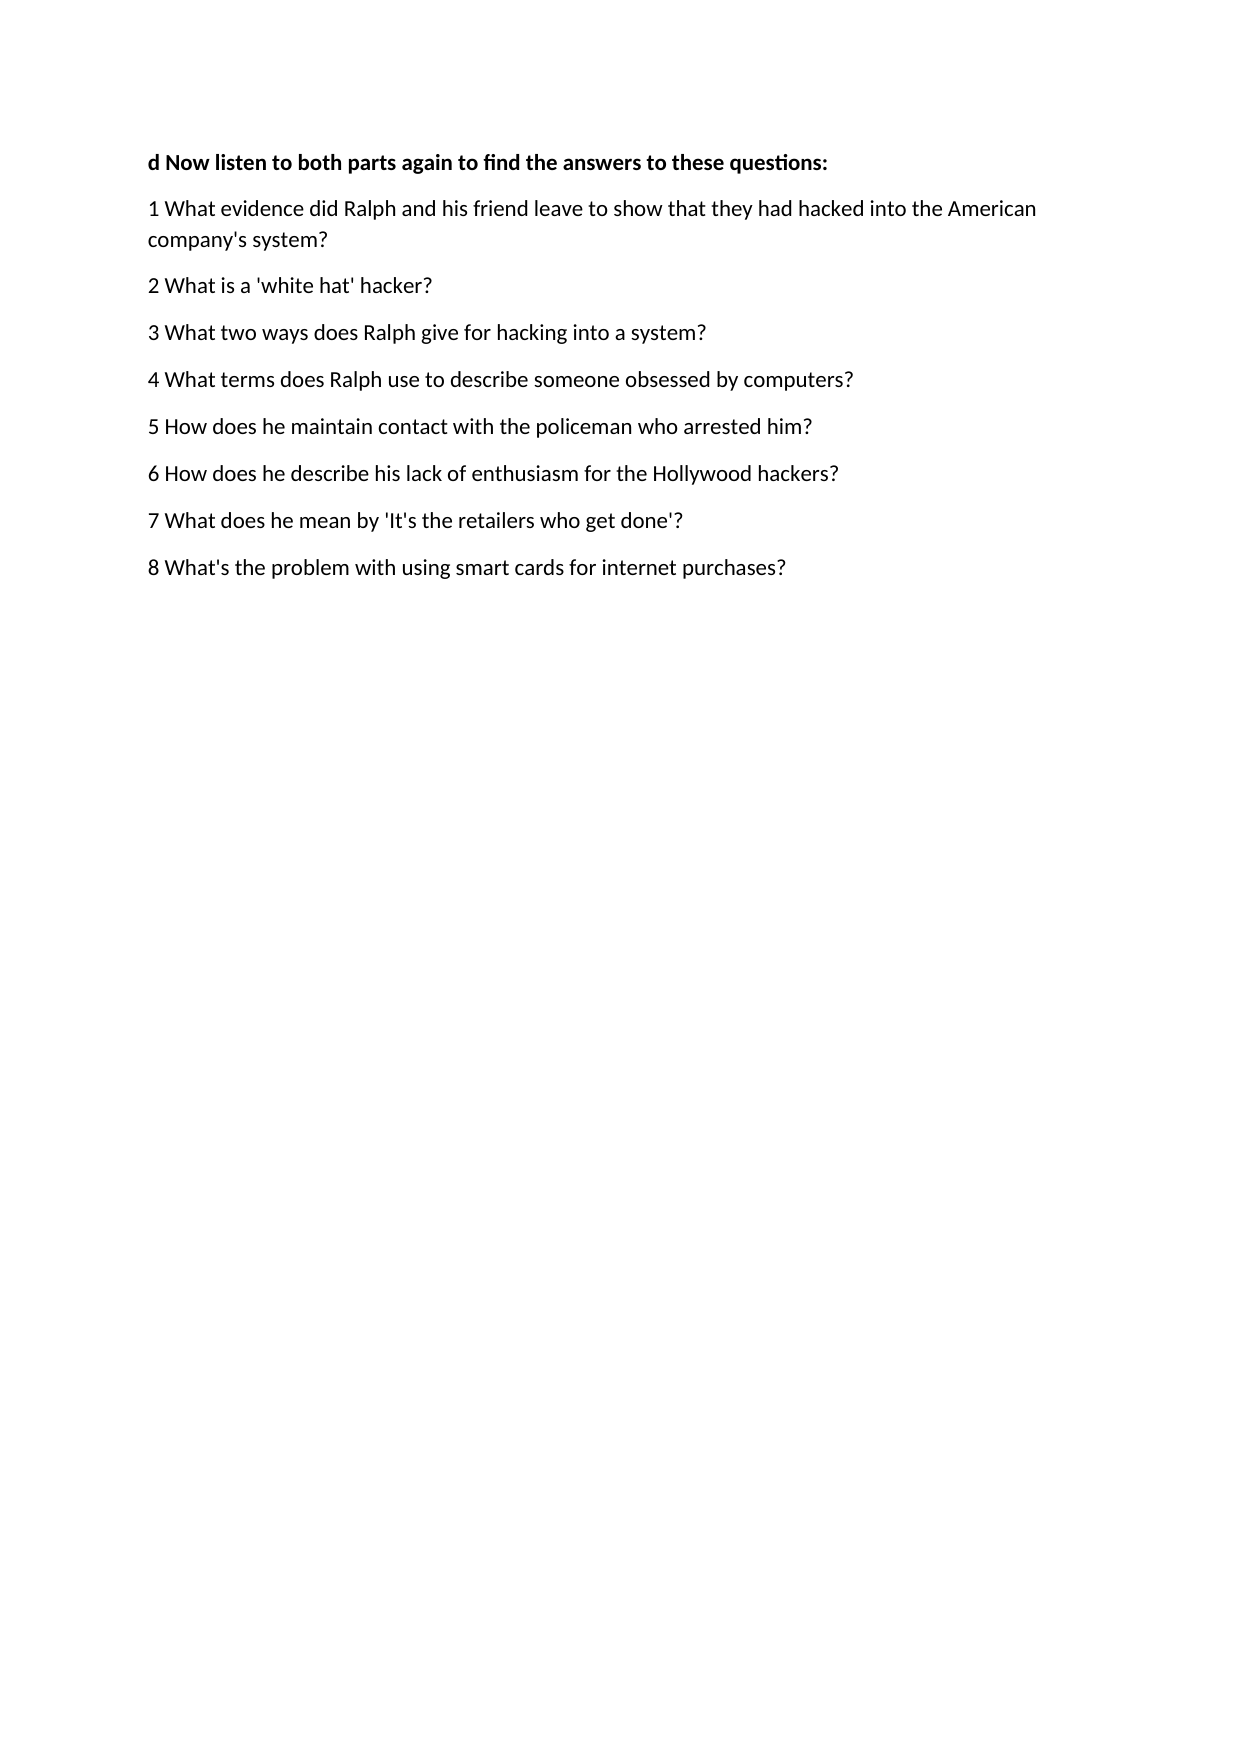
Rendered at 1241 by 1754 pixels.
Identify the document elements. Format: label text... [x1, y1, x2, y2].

text 2 What is a 'white hat' hacker? [148, 272, 1093, 299]
text 6 How does he describe his lack of enthusiasm for the Hollywood hackers? [148, 459, 1093, 487]
text 7 What does he mean by 'It's the retailers who get done'? [148, 506, 1093, 534]
text d Now listen to both parts again to find the answers to these questions: [148, 148, 1093, 176]
text 8 What's the problem with using smart cards for internet purchases? [148, 553, 1093, 581]
text 3 What two ways does Ralph give for hacking into a system? [148, 318, 1093, 346]
text 5 How does he maintain contact with the policeman who arrested him? [148, 412, 1093, 440]
text 1 What evidence did Ralph and his friend leave to show that they had hacked into the American company's system? [148, 194, 1093, 253]
text 4 What terms does Ralph use to describe someone obsessed by computers? [148, 365, 1093, 393]
